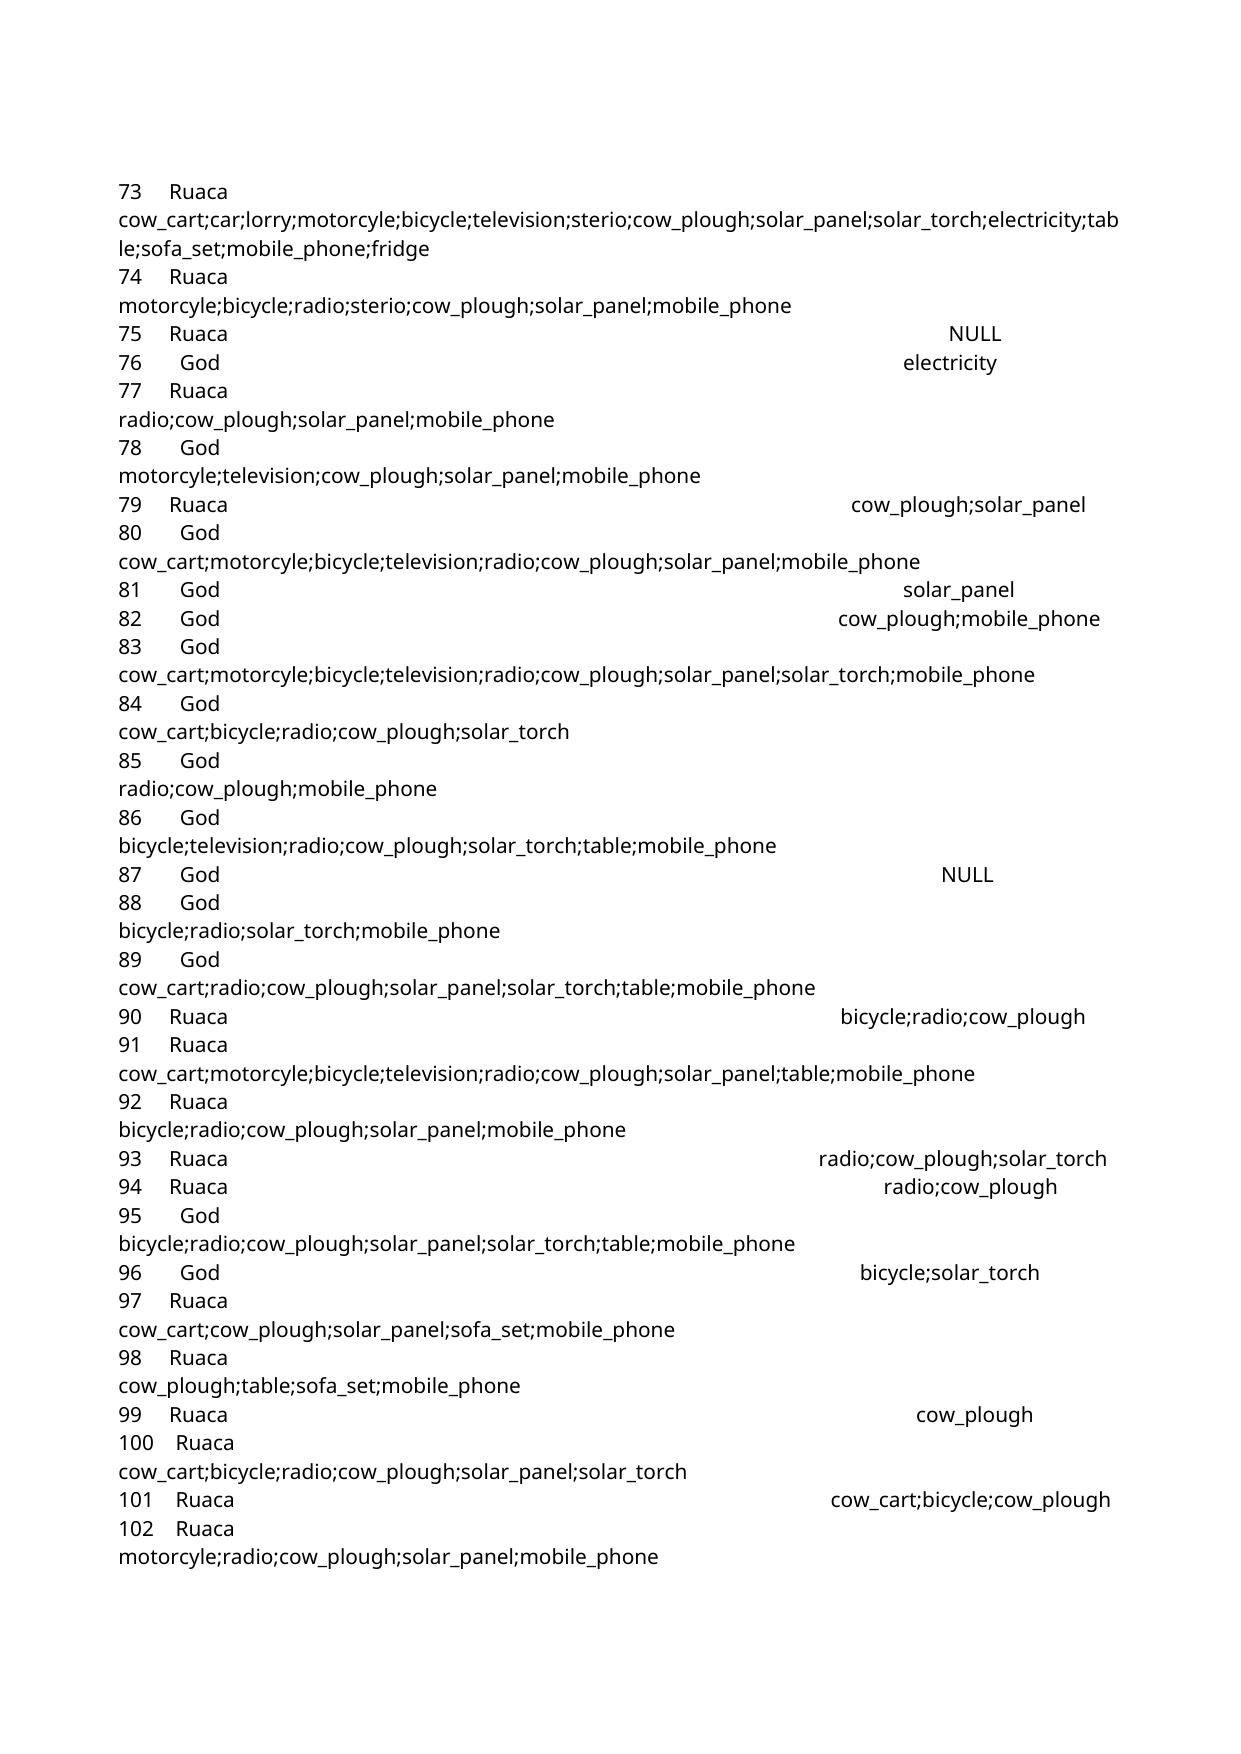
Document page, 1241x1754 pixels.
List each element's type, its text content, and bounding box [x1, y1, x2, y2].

text 102 Ruaca motorcyle;radio;cow_plough;solar_panel;mobile_phone [118, 1514, 1122, 1571]
text 88 God bicycle;radio;solar_torch;mobile_phone [118, 888, 1122, 945]
text 77 Ruaca radio;cow_plough;solar_panel;mobile_phone [118, 376, 1122, 433]
text 92 Ruaca bicycle;radio;cow_plough;solar_panel;mobile_phone [118, 1087, 1122, 1144]
text 96 God bicycle;solar_torch [118, 1258, 1122, 1286]
text 89 God cow_cart;radio;cow_plough;solar_panel;solar_torch;table;mobile_phone [118, 945, 1122, 1002]
text 85 God radio;cow_plough;mobile_phone [118, 746, 1122, 803]
text 87 God NULL [118, 860, 1122, 888]
text 97 Ruaca cow_cart;cow_plough;solar_panel;sofa_set;mobile_phone [118, 1286, 1122, 1343]
text 98 Ruaca cow_plough;table;sofa_set;mobile_phone [118, 1343, 1122, 1400]
text 76 God electricity [118, 348, 1122, 376]
text 79 Ruaca cow_plough;solar_panel [118, 490, 1122, 518]
text 100 Ruaca cow_cart;bicycle;radio;cow_plough;solar_panel;solar_torch [118, 1428, 1122, 1485]
text 75 Ruaca NULL [118, 319, 1122, 348]
text 83 God cow_cart;motorcyle;bicycle;television;radio;cow_plough;solar_panel;solar_torch;mobile_phone [118, 632, 1122, 689]
text 86 God bicycle;television;radio;cow_plough;solar_torch;table;mobile_phone [118, 803, 1122, 860]
text 101 Ruaca cow_cart;bicycle;cow_plough [118, 1485, 1122, 1514]
text 81 God solar_panel [118, 575, 1122, 604]
text 78 God motorcyle;television;cow_plough;solar_panel;mobile_phone [118, 433, 1122, 490]
text 93 Ruaca radio;cow_plough;solar_torch [118, 1144, 1122, 1172]
text 99 Ruaca cow_plough [118, 1400, 1122, 1428]
text 82 God cow_plough;mobile_phone [118, 604, 1122, 632]
text 74 Ruaca motorcyle;bicycle;radio;sterio;cow_plough;solar_panel;mobile_phone [118, 262, 1122, 319]
text 91 Ruaca cow_cart;motorcyle;bicycle;television;radio;cow_plough;solar_panel;table;mobile_phone [118, 1030, 1122, 1087]
text 73 Ruaca cow_cart;car;lorry;motorcyle;bicycle;television;sterio;cow_plough;solar_panel;solar_torch;electricity;table;sofa_set;mobile_phone;fridge [118, 177, 1122, 262]
text 90 Ruaca bicycle;radio;cow_plough [118, 1002, 1122, 1030]
text 80 God cow_cart;motorcyle;bicycle;television;radio;cow_plough;solar_panel;mobile_phone [118, 518, 1122, 575]
text 84 God cow_cart;bicycle;radio;cow_plough;solar_torch [118, 689, 1122, 746]
text 95 God bicycle;radio;cow_plough;solar_panel;solar_torch;table;mobile_phone [118, 1201, 1122, 1258]
text 94 Ruaca radio;cow_plough [118, 1172, 1122, 1201]
